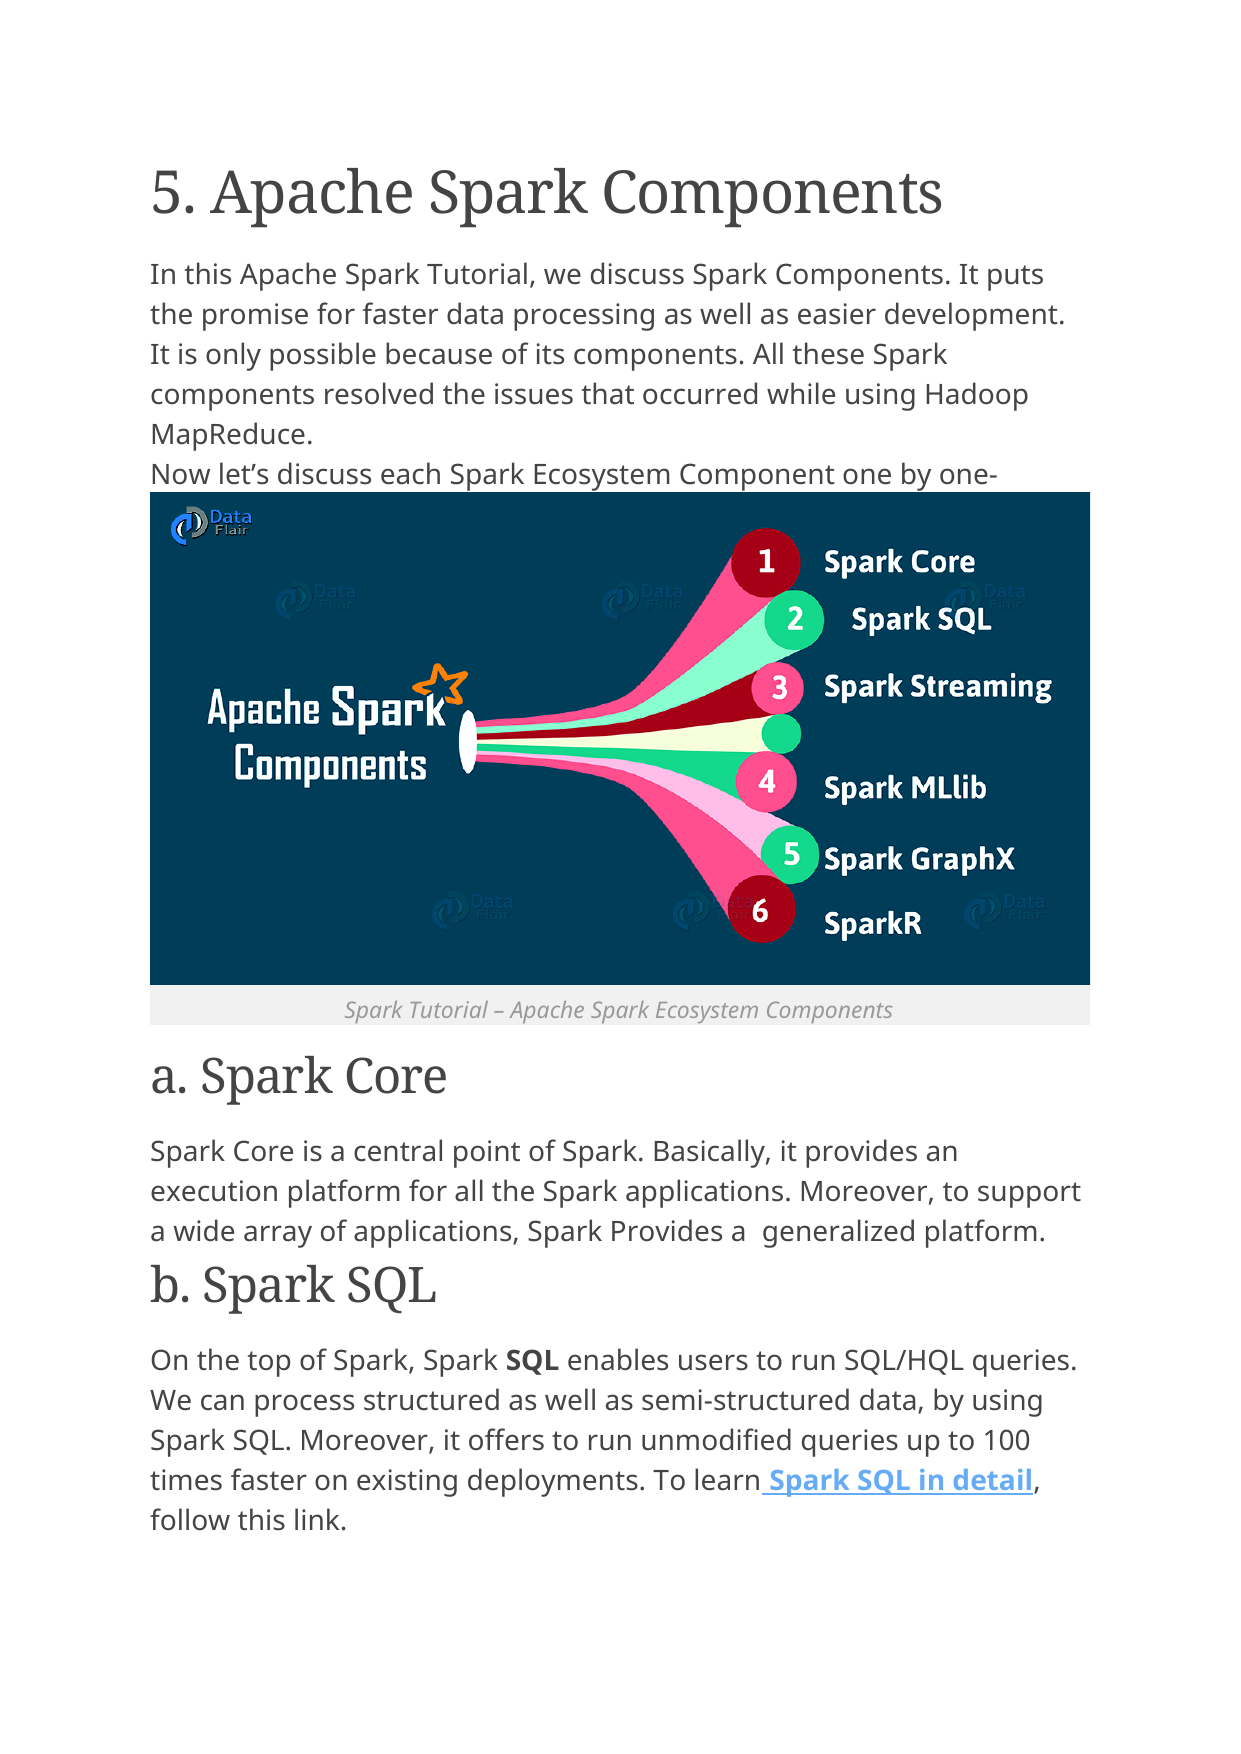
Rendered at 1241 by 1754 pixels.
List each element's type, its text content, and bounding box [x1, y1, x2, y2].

picture [852, 607, 867, 630]
picture [1011, 674, 1016, 697]
picture [305, 701, 318, 724]
picture [245, 514, 251, 523]
picture [968, 680, 981, 697]
picture [410, 756, 426, 780]
picture [877, 548, 903, 572]
picture [953, 774, 961, 799]
picture [612, 589, 623, 603]
picture [412, 663, 468, 726]
picture [877, 774, 902, 798]
picture [939, 680, 947, 697]
text In this Apache Spark Tutorial, we discuss Spark Components. It puts the promise for faster data processing as well as easier development. It is only possible because of its components. All these Spark components resolved the issues that occurred while using Hadoop MapReduce. [150, 253, 1090, 453]
picture [877, 846, 902, 870]
picture [675, 912, 679, 922]
picture [212, 510, 222, 523]
text a. Spark Core [150, 1042, 1090, 1108]
picture [229, 701, 245, 733]
text Spark Core is a central point of Spark. Basically, it provides an execution platform for all the Spark applications. Moreover, to support a wide array of applications, Spark Provides a generalized platform. [150, 1130, 1090, 1250]
text Spark Tutorial – Apache Spark Ecosystem Components [150, 985, 1090, 1025]
text b. Spark SQL [150, 1250, 1090, 1317]
picture [950, 680, 964, 697]
picture [358, 700, 377, 735]
picture [825, 550, 840, 572]
picture [963, 783, 968, 798]
picture [939, 598, 975, 633]
picture [604, 602, 609, 613]
picture [912, 550, 929, 572]
picture [948, 555, 958, 572]
picture [361, 756, 376, 780]
picture [978, 607, 992, 630]
picture [825, 776, 840, 799]
picture [860, 853, 873, 870]
picture [689, 902, 693, 912]
picture [911, 674, 936, 697]
text On the top of Spark, Spark SQL enables users to run SQL/HQL queries. We can process structured as well as semi-structured data, by using Spark SQL. Moreover, it offers to run unmodified queries up to 100 times faster on existing deployments. To learn Spark SQL in detail, follow this link. [150, 1339, 1090, 1539]
picture [906, 912, 920, 934]
picture [235, 744, 252, 780]
picture [931, 555, 946, 572]
picture [825, 847, 840, 870]
picture [1019, 680, 1033, 697]
picture [406, 700, 422, 726]
picture [208, 688, 226, 724]
picture [960, 555, 975, 572]
picture [980, 901, 985, 913]
picture [224, 514, 232, 523]
picture [981, 846, 994, 870]
picture [285, 688, 302, 724]
picture [843, 555, 857, 579]
picture [304, 756, 320, 788]
picture [877, 910, 903, 934]
picture [235, 511, 240, 521]
picture [904, 606, 929, 630]
picture [459, 529, 825, 942]
picture [869, 613, 885, 635]
picture [217, 526, 223, 535]
picture [912, 776, 935, 798]
picture [379, 750, 407, 780]
picture [382, 700, 401, 726]
text Now let’s discuss each Spark Ecosystem Component one by one- [150, 453, 1090, 492]
picture [323, 756, 339, 780]
picture [274, 756, 301, 780]
picture [972, 774, 986, 798]
picture [877, 673, 902, 697]
picture [843, 917, 857, 940]
picture [965, 910, 970, 919]
picture [342, 756, 358, 780]
picture [962, 853, 978, 876]
picture [933, 853, 958, 870]
picture [888, 613, 901, 630]
picture [1035, 680, 1052, 704]
picture [248, 701, 263, 724]
picture [860, 555, 873, 572]
picture [843, 782, 857, 804]
picture [825, 912, 840, 934]
picture [843, 853, 857, 876]
picture [172, 507, 208, 545]
text 5. Apache Spark Components [150, 150, 1090, 231]
picture [266, 701, 280, 724]
picture [860, 781, 873, 799]
picture [939, 776, 952, 798]
picture [997, 847, 1014, 870]
picture [255, 756, 271, 780]
picture [843, 680, 857, 703]
picture [860, 681, 873, 697]
picture [985, 680, 1007, 697]
picture [332, 686, 354, 726]
picture [825, 674, 840, 697]
picture [912, 847, 930, 870]
picture [860, 917, 873, 934]
